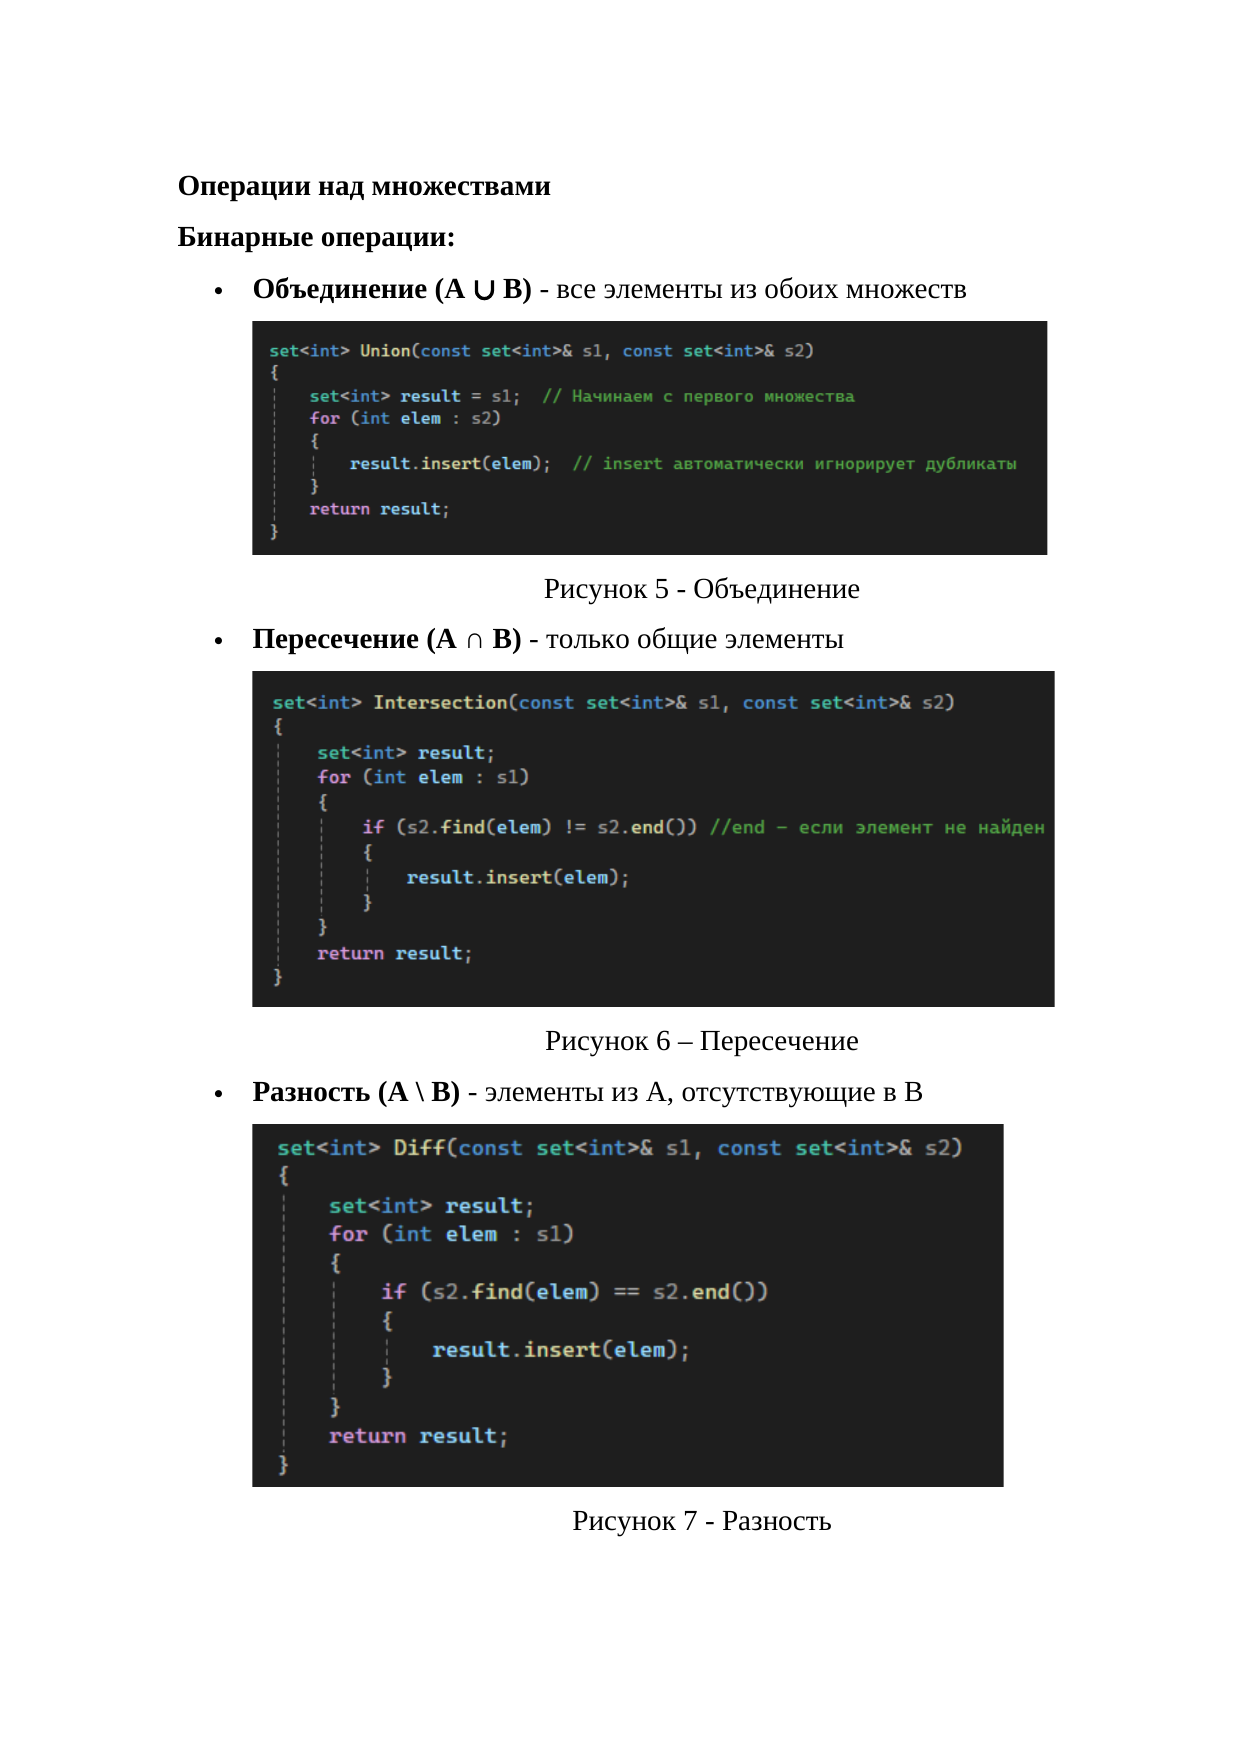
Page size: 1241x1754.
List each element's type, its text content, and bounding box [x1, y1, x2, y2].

picture [252, 321, 1048, 555]
text Рисунок 6 – Пересечение [252, 1023, 1152, 1057]
picture [252, 671, 1055, 1007]
picture [252, 1124, 1004, 1487]
list Пересечение (A ∩ B) - только общие элементы [215, 621, 1152, 655]
text Операции над множествами [177, 168, 1152, 202]
list Объединение (A ∪ B) - все элементы из обоих множеств [215, 269, 1152, 304]
text Бинарные операции: [177, 219, 1152, 252]
list Разность (A \ B) - элементы из A, отсутствующие в B [215, 1074, 1152, 1107]
text Рисунок 5 - Объединение [252, 571, 1152, 605]
text Рисунок 7 - Разность [252, 1503, 1152, 1537]
